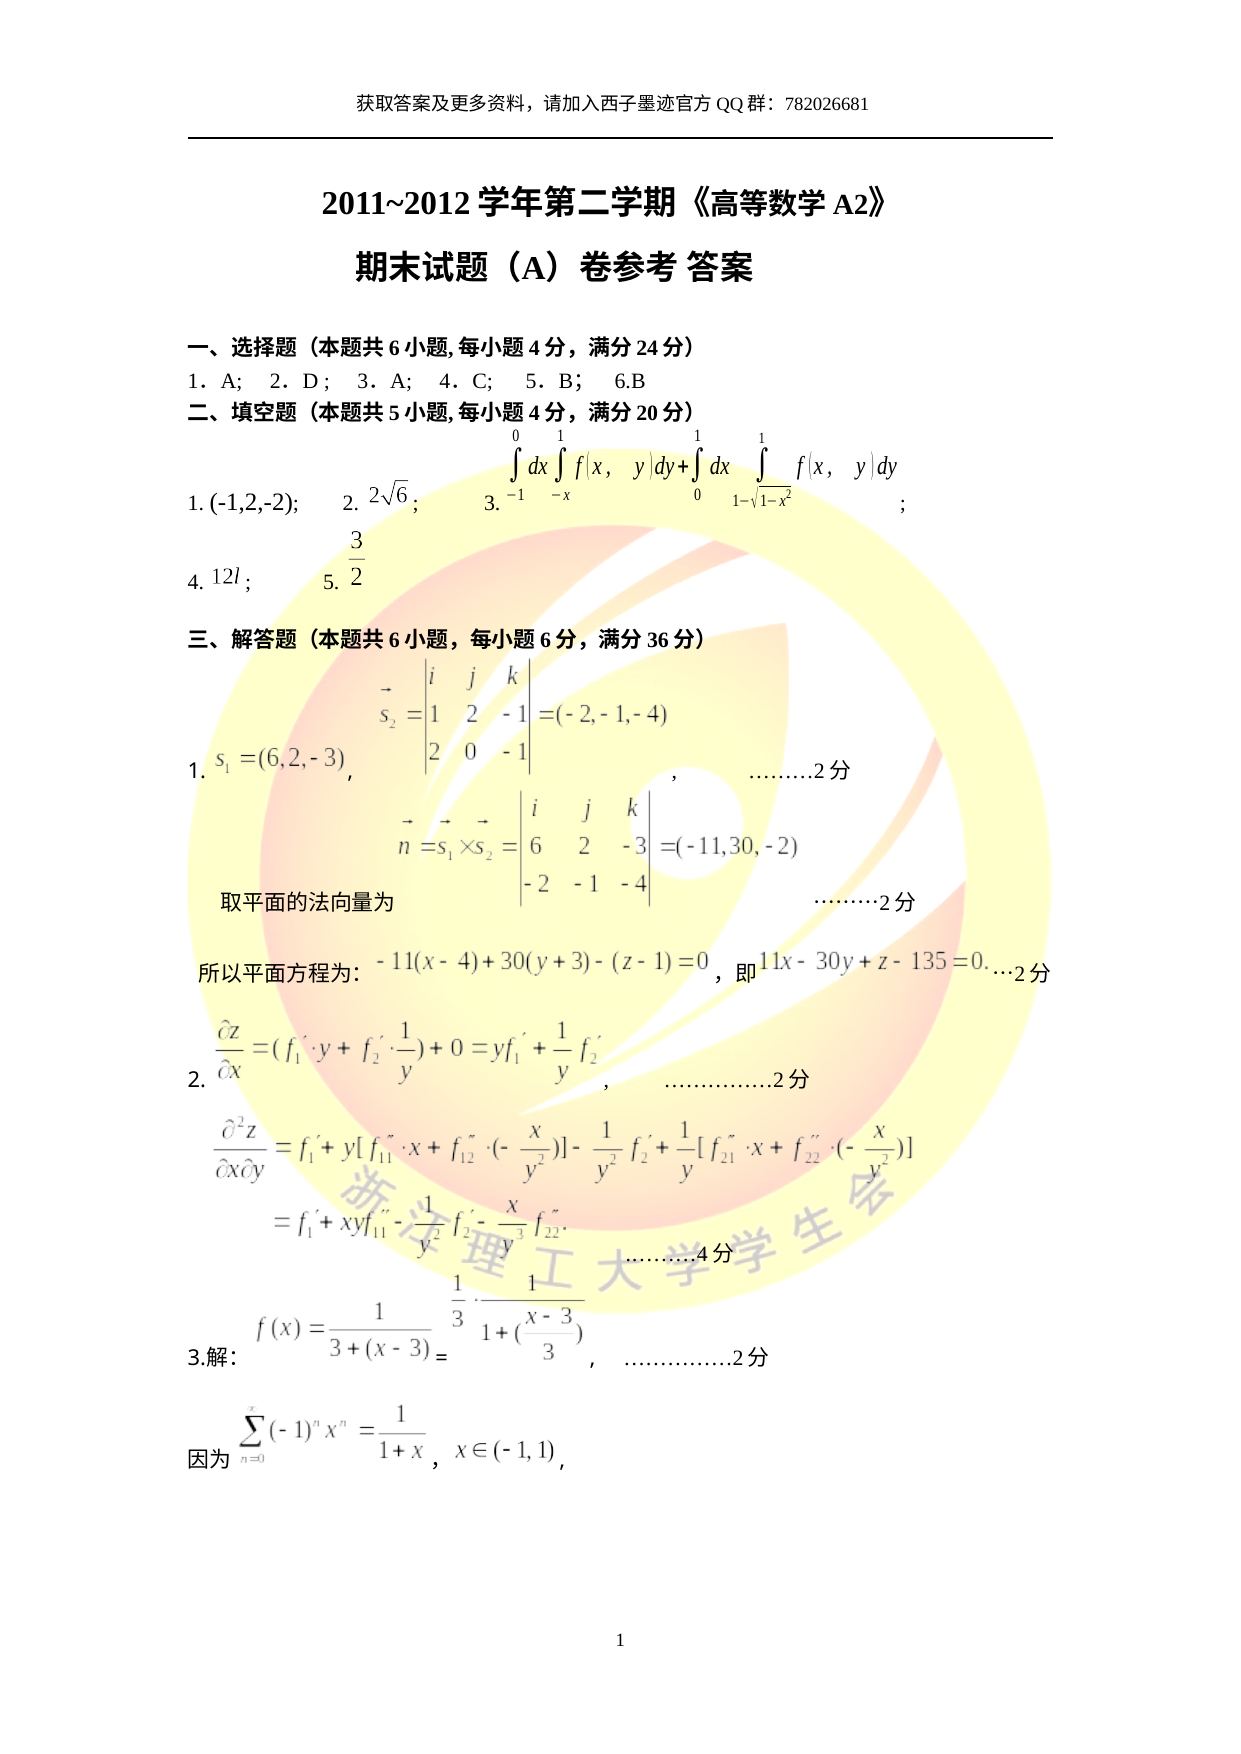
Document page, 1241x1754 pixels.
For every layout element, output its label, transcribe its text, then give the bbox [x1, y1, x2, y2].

text 期末试题（A）卷参考 答案 [187, 232, 1053, 297]
text 所以平面方程为：，即…2分 [187, 948, 1053, 1013]
text 因为 ，, [187, 1397, 1053, 1495]
text 一、选择题（本题共6小题, 每小题4分，满分24分） [187, 330, 1053, 362]
text .………4分 [209, 1110, 1053, 1267]
text 2011~2012学年第二学期《高等数学A2》 [187, 167, 1053, 232]
text 取平面的法向量为 ………2分 [187, 785, 1053, 948]
text 4. ; 5. [187, 525, 1053, 622]
text 3.解：=, ……………2分 [187, 1267, 1053, 1397]
text 二、填空题（本题共5小题, 每小题4分，满分20分） [187, 395, 1053, 427]
text 1. (-1,2,-2); 2. ; 3. ; [187, 427, 1053, 525]
text 三、解答题（本题共6小题，每小题6分，满分36分） [187, 622, 1053, 654]
text 1. , , ………2分 [187, 654, 1053, 785]
text 1．A; 2．D ; 3．A; 4．C; 5．B； 6.B [187, 362, 1053, 395]
text 2. , ……………2分 [187, 1013, 1053, 1110]
